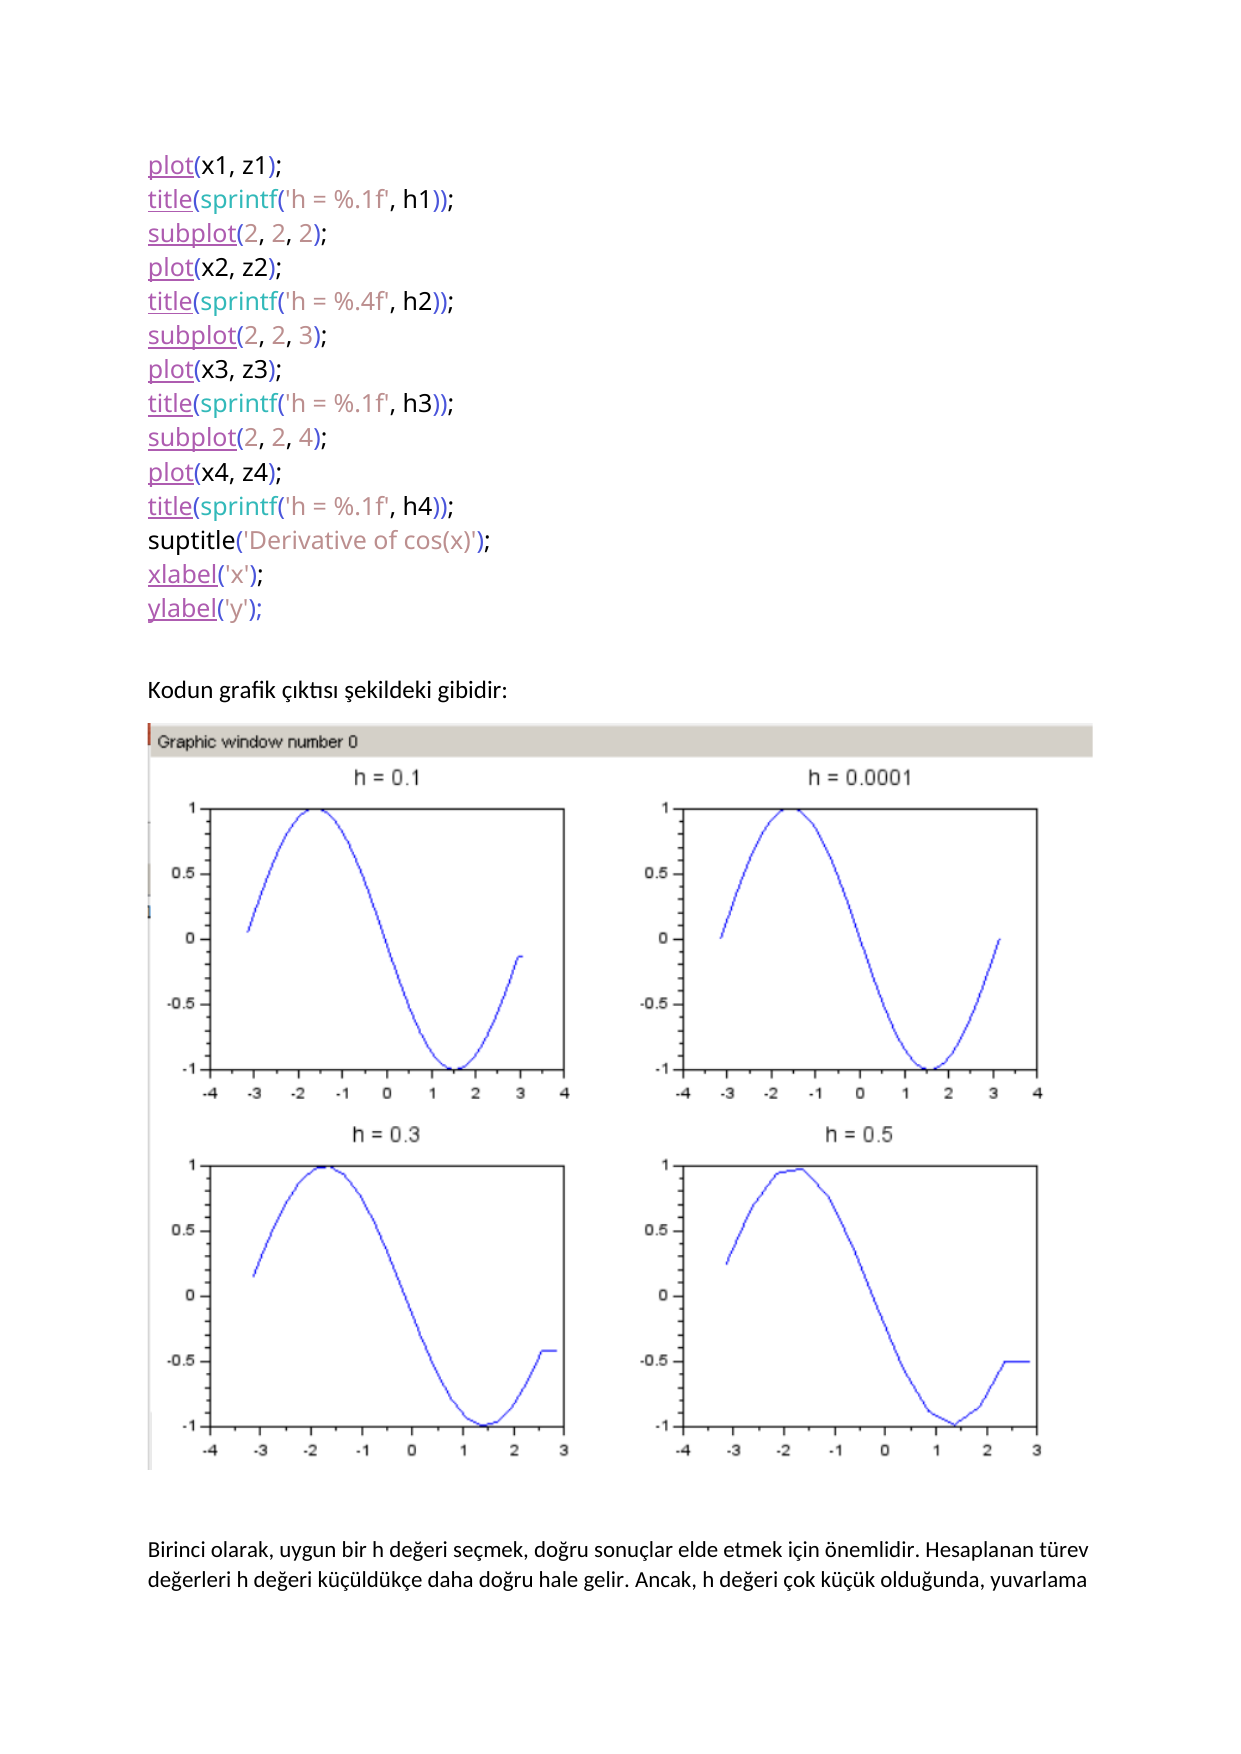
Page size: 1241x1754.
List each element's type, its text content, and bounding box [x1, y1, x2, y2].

text subplot(2, 2, 2); [148, 216, 1093, 250]
text plot(x2, z2); [148, 250, 1093, 284]
text subplot(2, 2, 3); [148, 318, 1093, 352]
text title(sprintf('h = %.1f', h1)); [148, 182, 1093, 216]
text ylabel('y'); [148, 590, 1093, 624]
text plot(x1, z1); [148, 148, 1093, 182]
text title(sprintf('h = %.1f', h4)); [148, 488, 1093, 522]
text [148, 1535, 1093, 1593]
text title(sprintf('h = %.4f', h2)); [148, 284, 1093, 318]
text suptitle('Derivative of cos(x)'); [148, 522, 1093, 556]
text plot(x3, z3); [148, 352, 1093, 386]
text Kodun grafik çıktısı şekildeki gibidir: [148, 674, 1093, 704]
text subplot(2, 2, 4); [148, 420, 1093, 454]
text title(sprintf('h = %.1f', h3)); [148, 386, 1093, 420]
text xlabel('x'); [148, 556, 1093, 590]
text plot(x4, z4); [148, 454, 1093, 488]
picture [147, 723, 1093, 1470]
